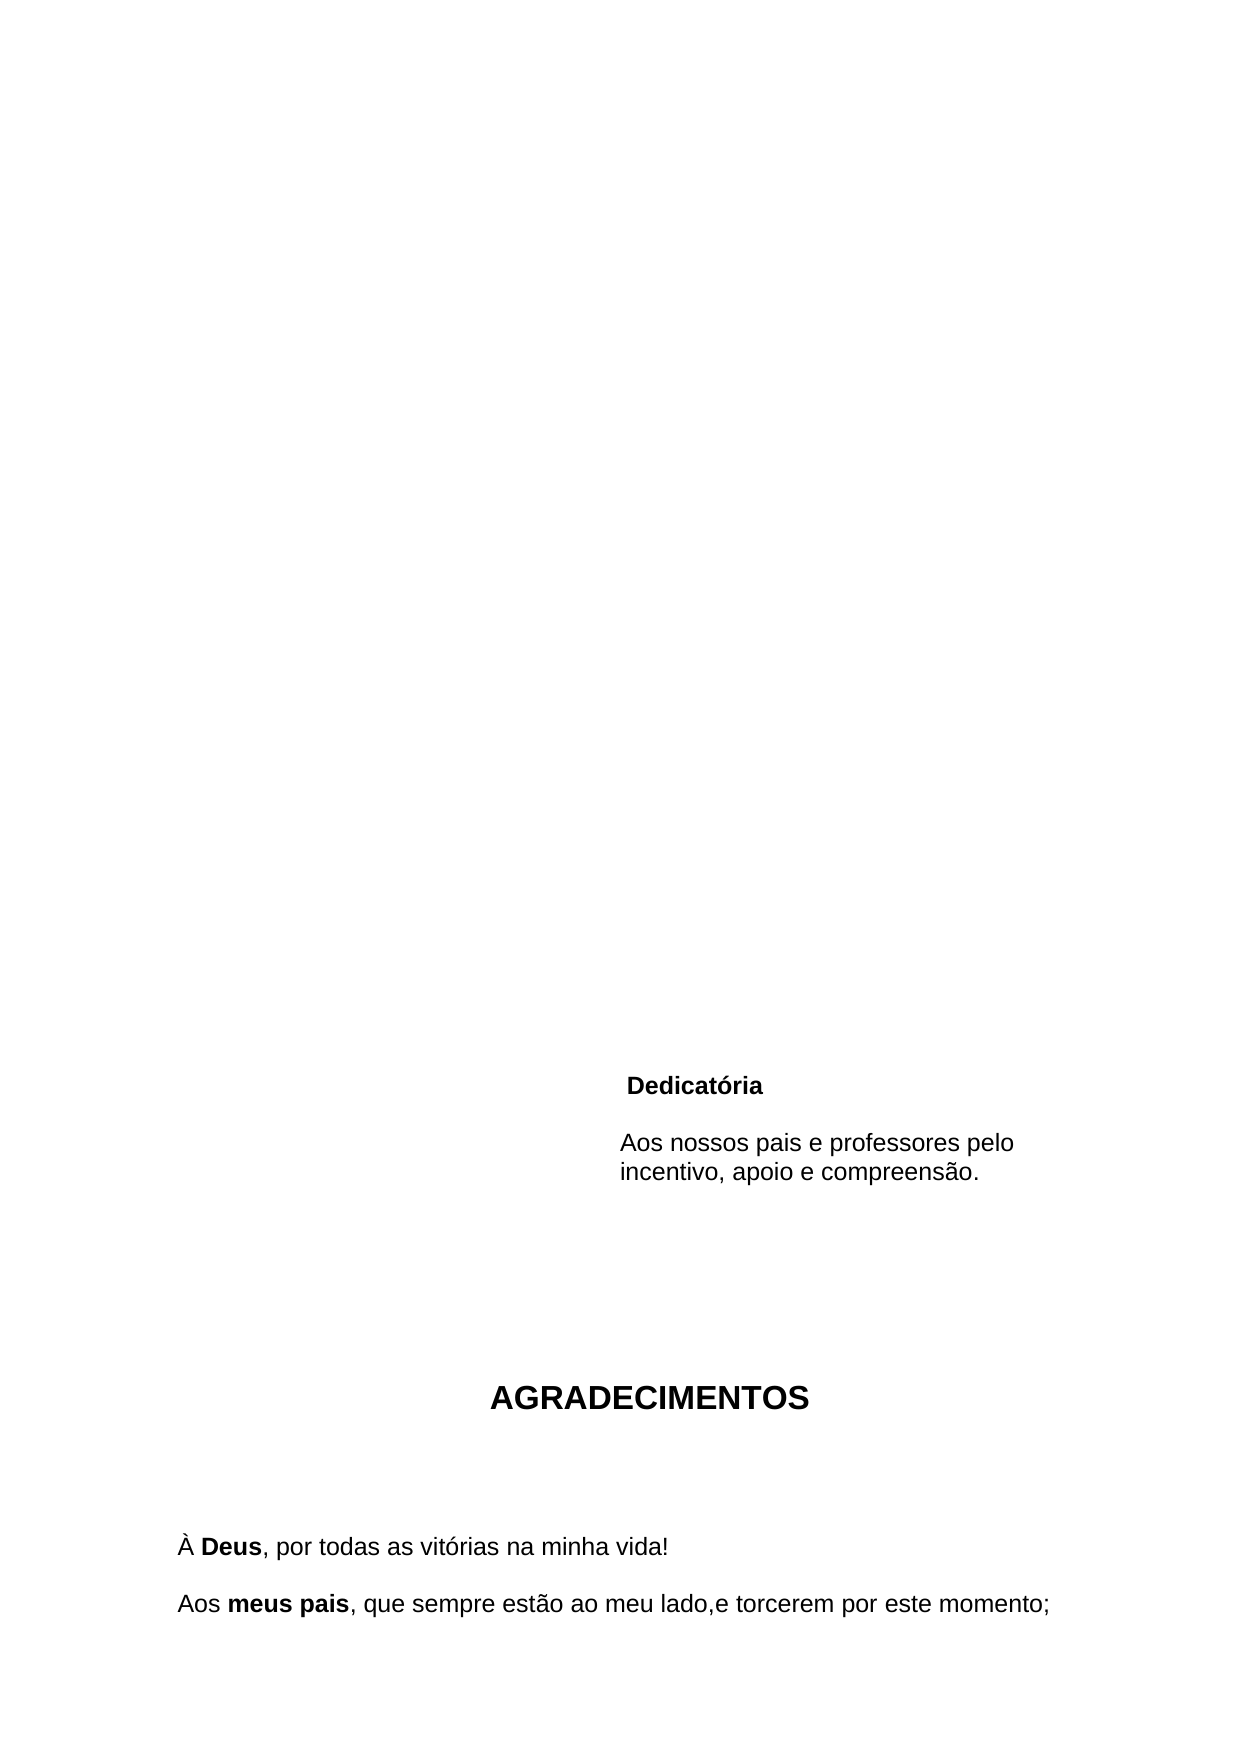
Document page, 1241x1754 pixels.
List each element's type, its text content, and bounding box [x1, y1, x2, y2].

text Dedicatória [546, 1071, 1122, 1099]
text AGRADECIMENTOS [177, 1378, 1122, 1416]
text À Deus, por todas as vitórias na minha vida! [177, 1531, 1122, 1560]
text Aos meus pais, que sempre estão ao meu lado,e torcerem por este momento; [177, 1589, 1122, 1618]
text Aos nossos pais e professores pelo incentivo, apoio e compreensão. [620, 1128, 1122, 1186]
